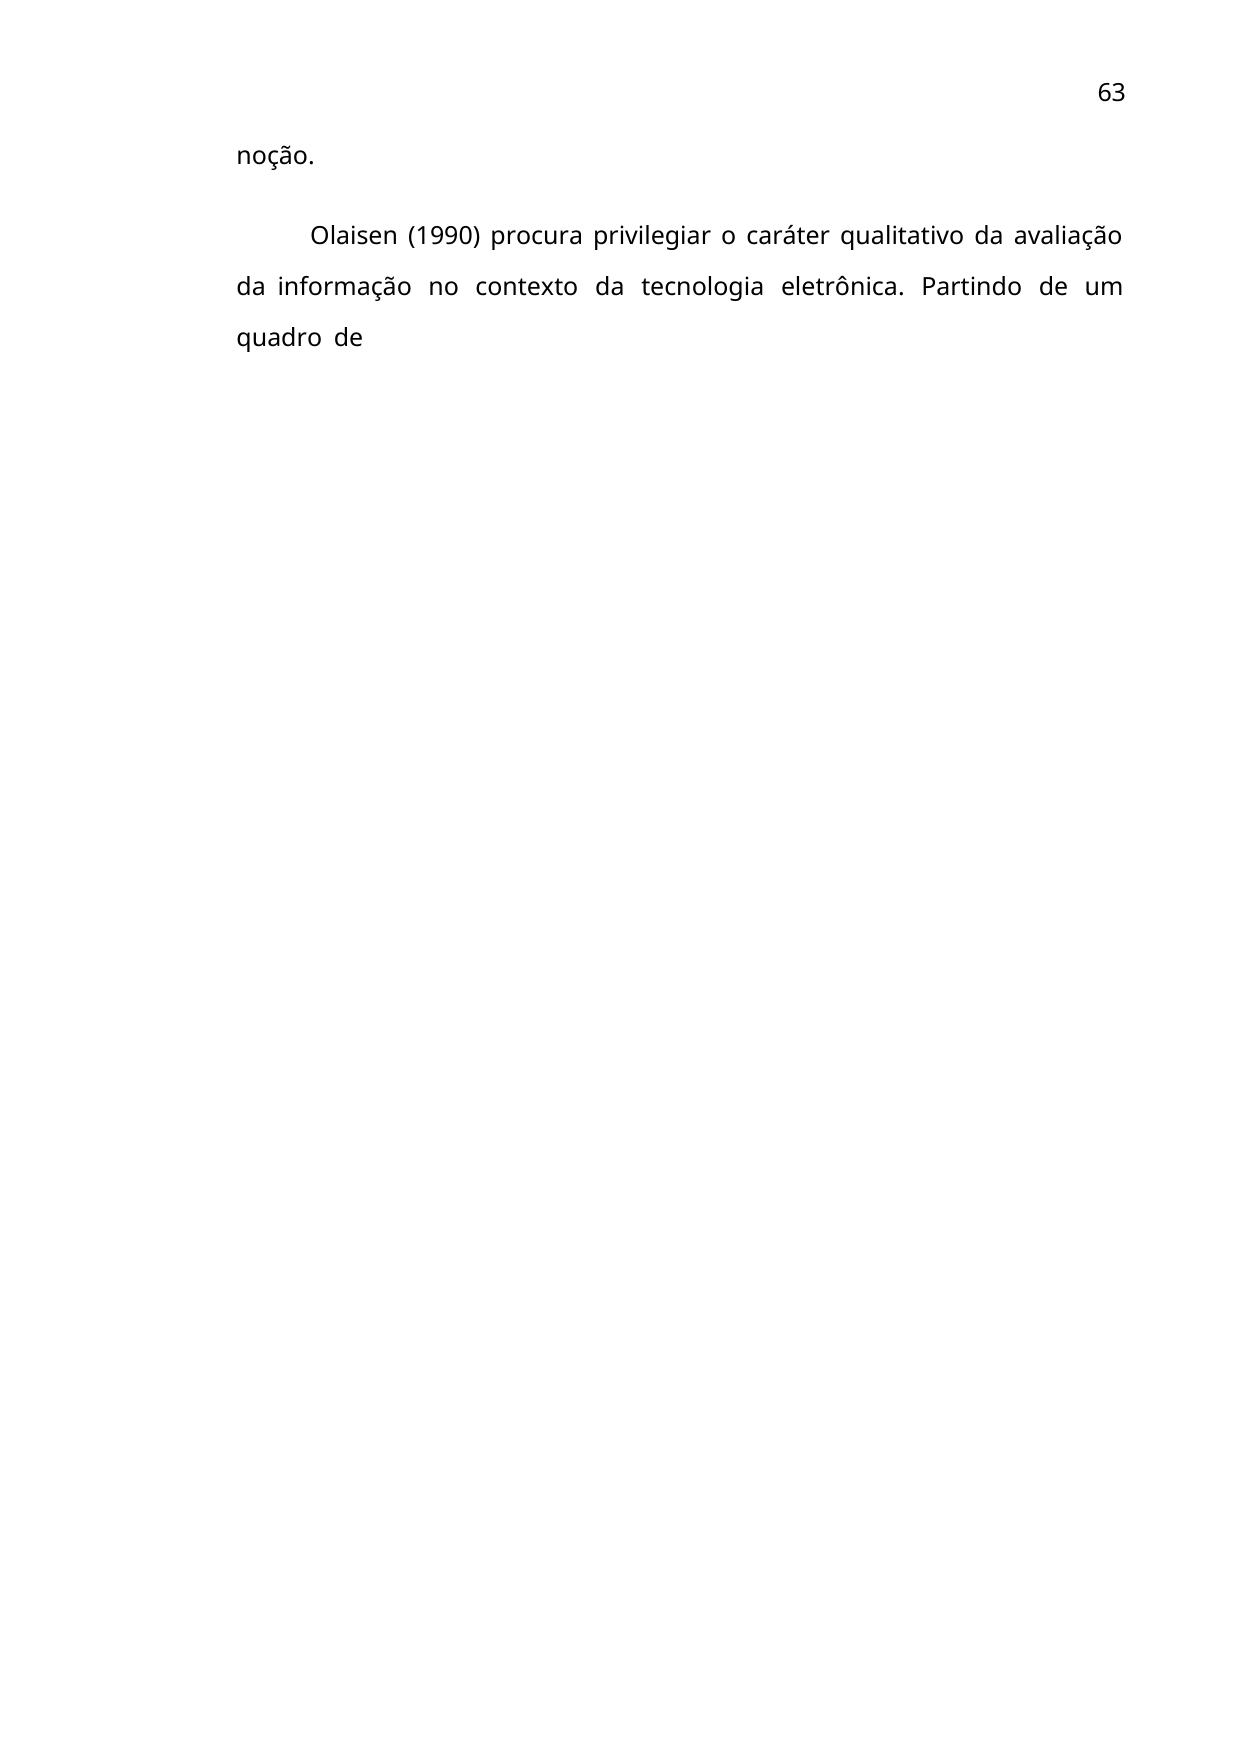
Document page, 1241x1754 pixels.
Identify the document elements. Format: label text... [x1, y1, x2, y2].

text Olaisen (1990) procura privilegiar o caráter qualitativo da avaliação da informação no contexto da tecnologia eletrônica. Partindo de um quadro de [236, 218, 1123, 354]
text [236, 137, 1123, 172]
